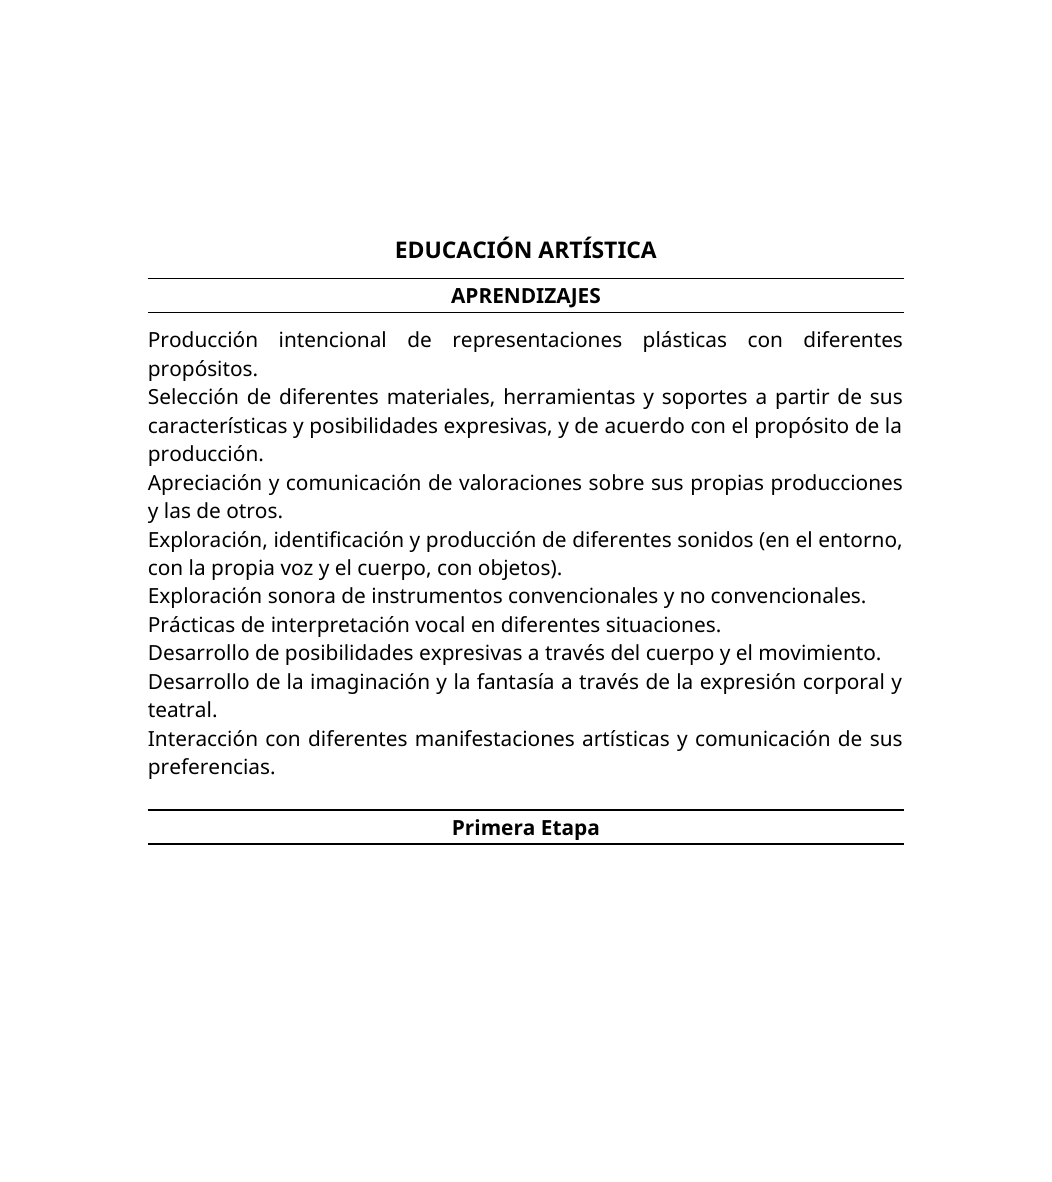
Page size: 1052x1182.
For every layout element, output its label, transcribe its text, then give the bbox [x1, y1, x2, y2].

text Exploración sonora de instrumentos convencionales y no convencionales. [148, 582, 904, 610]
text Producción intencional de representaciones plásticas con diferentes propósitos. [148, 326, 904, 382]
text EDUCACIÓN ARTÍSTICA [148, 234, 904, 265]
text Desarrollo de la imaginación y la fantasía a través de la expresión corporal y teatral. [148, 667, 904, 724]
text Desarrollo de posibilidades expresivas a través del cuerpo y el movimiento. [148, 638, 904, 667]
text Exploración, identificación y producción de diferentes sonidos (en el entorno, con la propia voz y el cuerpo, con objetos). [148, 525, 904, 582]
text Primera Etapa [148, 811, 904, 843]
text Selección de diferentes materiales, herramientas y soportes a partir de sus características y posibilidades expresivas, y de acuerdo con el propósito de la producción. [148, 382, 904, 468]
text Apreciación y comunicación de valoraciones sobre sus propias producciones y las de otros. [148, 468, 904, 525]
text APRENDIZAJES [148, 279, 904, 312]
text Interacción con diferentes manifestaciones artísticas y comunicación de sus preferencias. [148, 724, 904, 781]
text Prácticas de interpretación vocal en diferentes situaciones. [148, 610, 904, 638]
